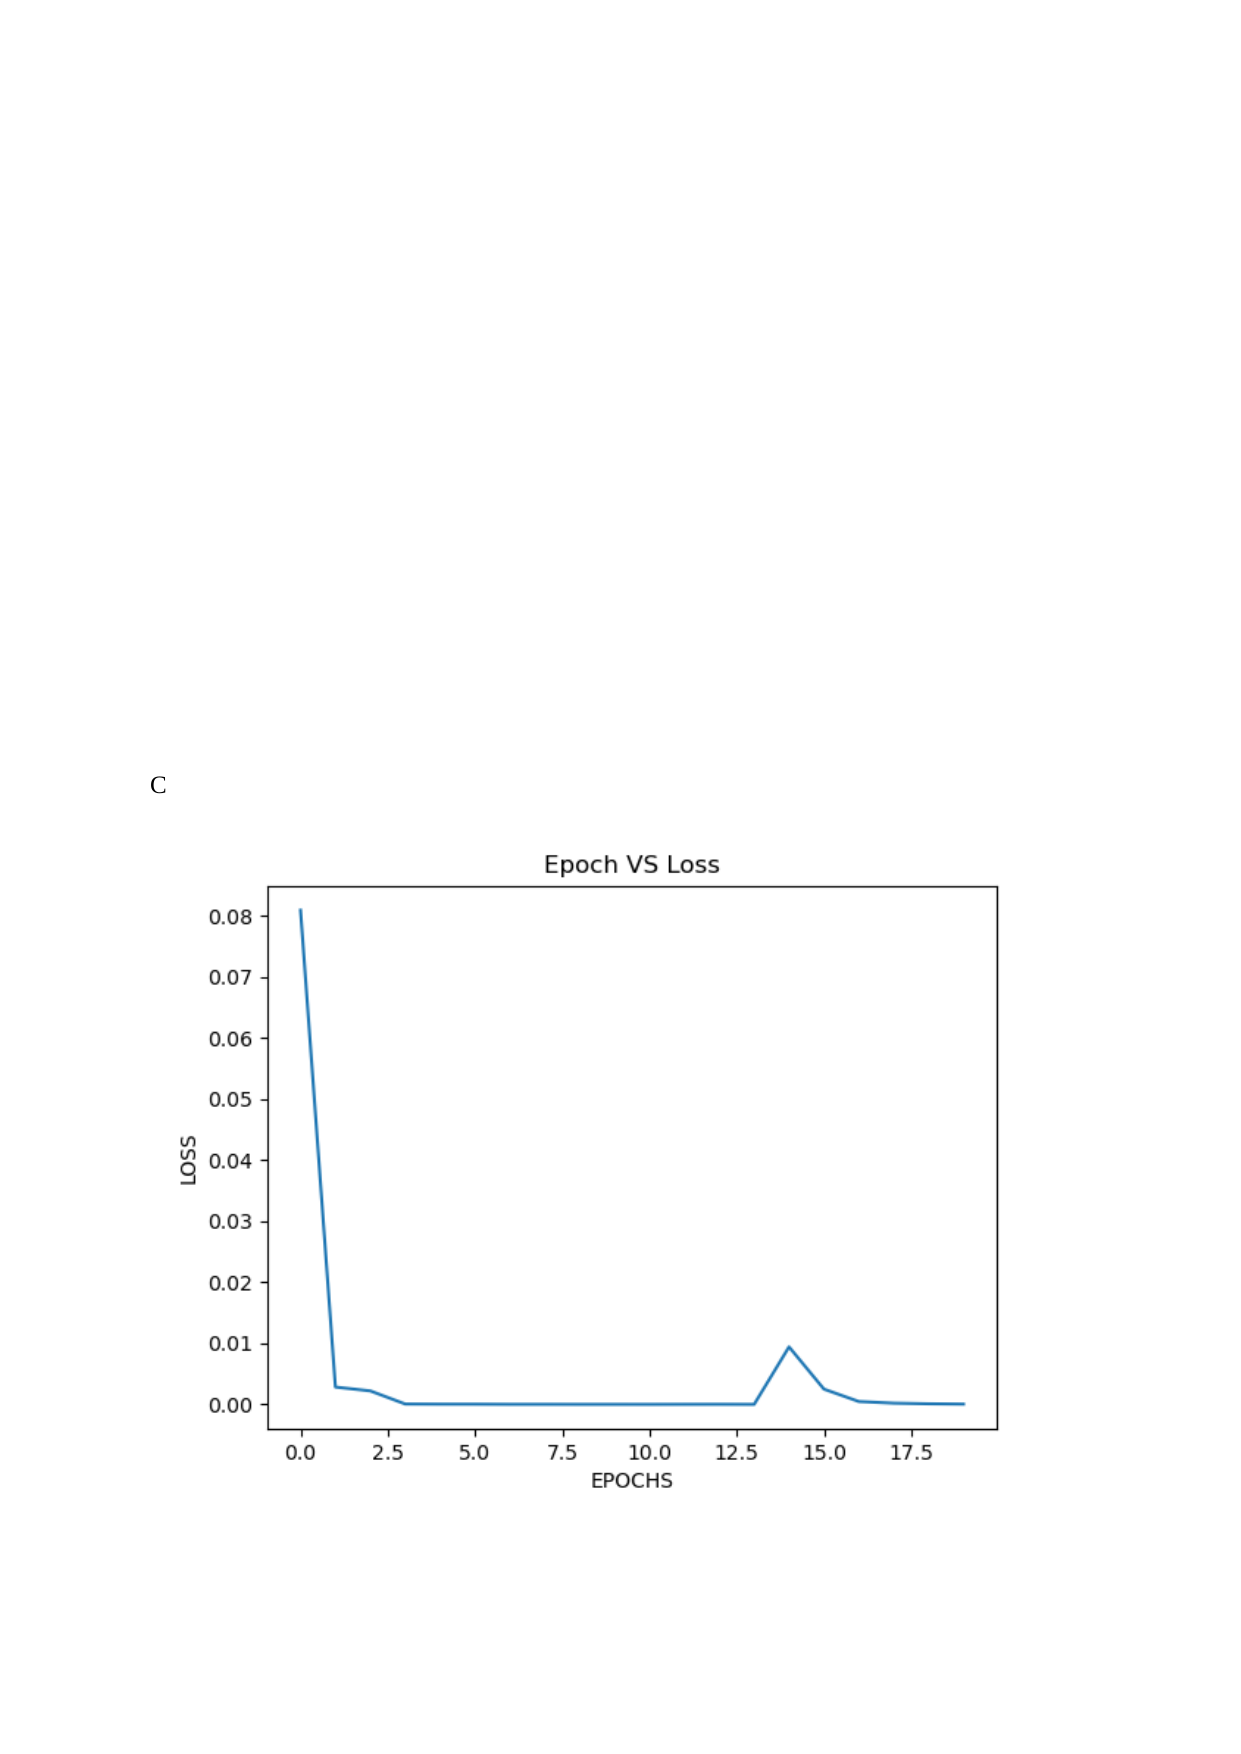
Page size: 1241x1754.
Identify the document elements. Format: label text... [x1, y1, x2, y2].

text C [150, 770, 1090, 801]
picture [150, 801, 1091, 1507]
